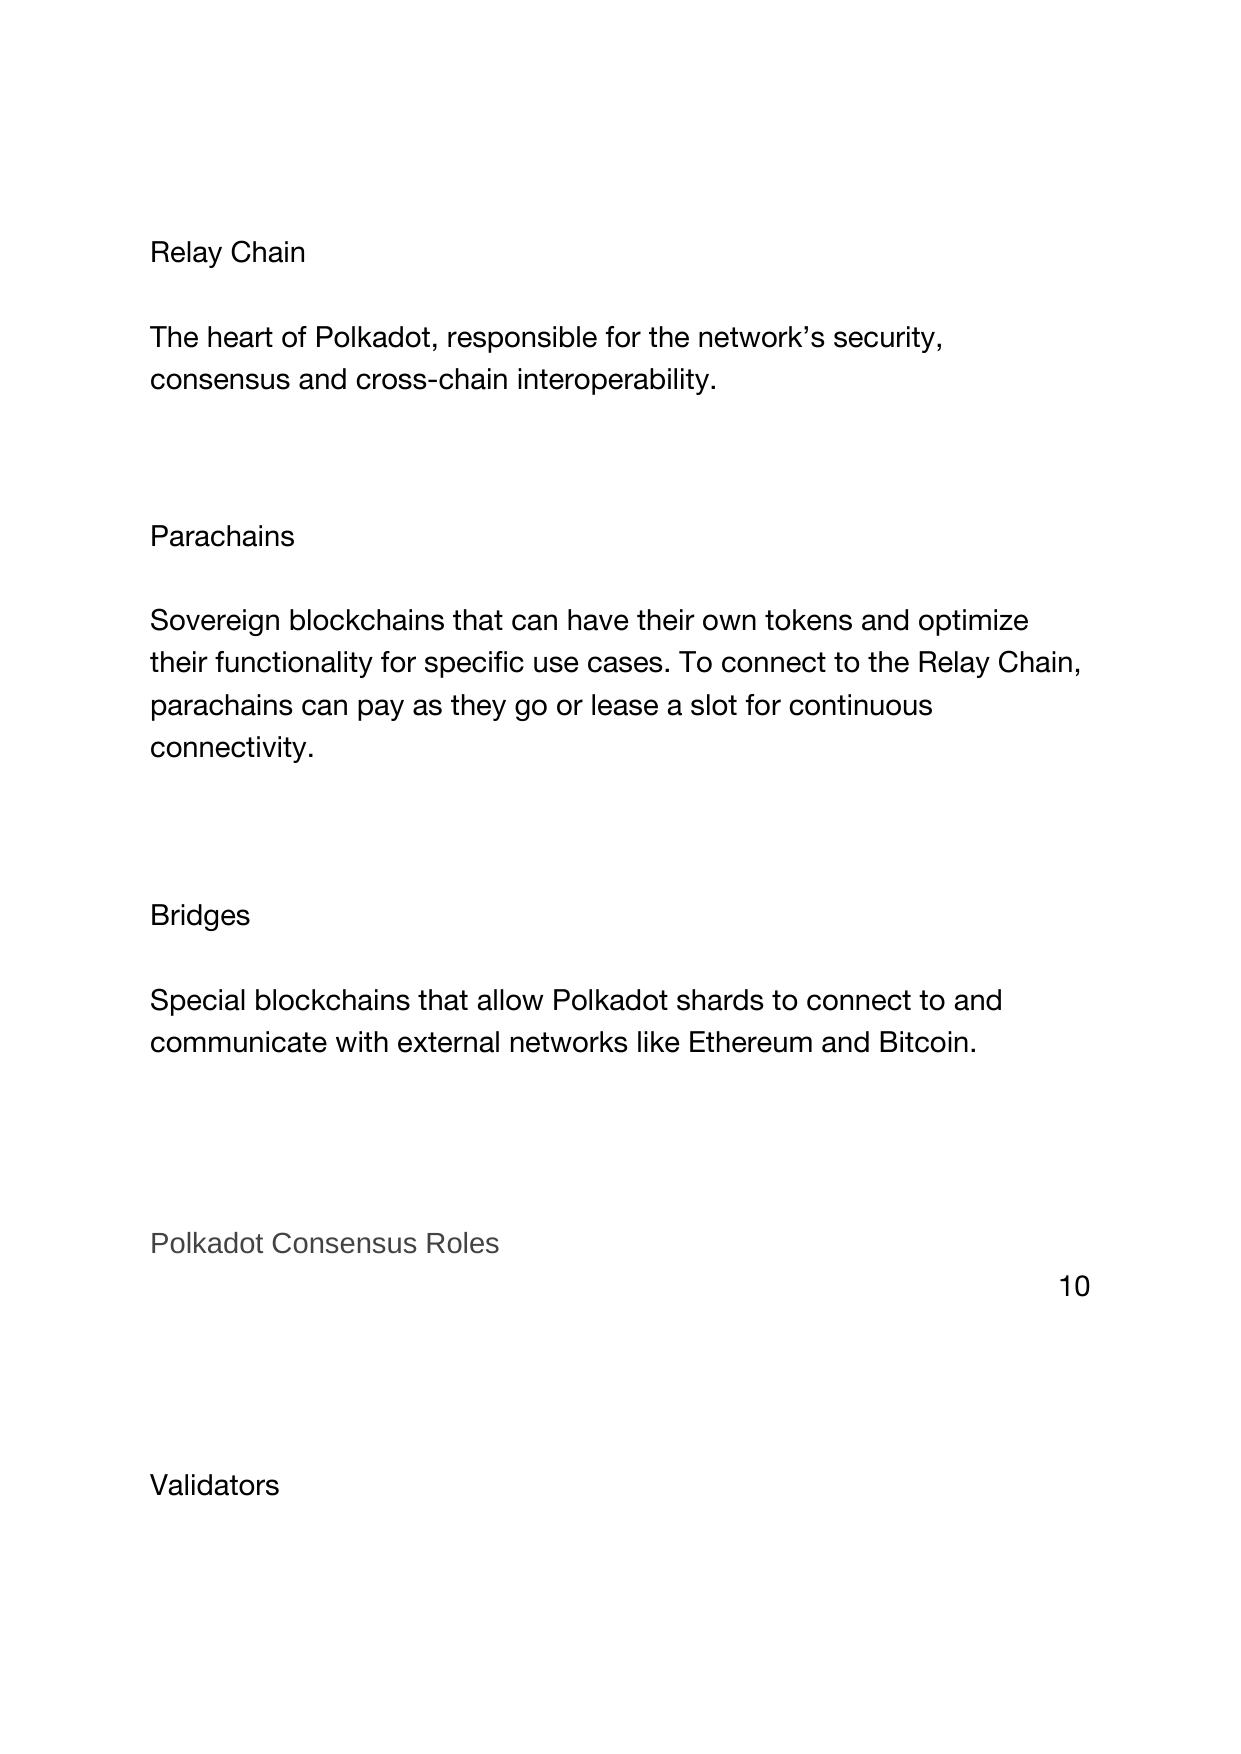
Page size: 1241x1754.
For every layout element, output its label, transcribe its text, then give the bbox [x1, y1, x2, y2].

text Parachains [150, 518, 1090, 554]
text Relay Chain [150, 234, 1090, 271]
text Sovereign blockchains that can have their own tokens and optimize their functionality for specific use cases. To connect to the Relay Chain, parachains can pay as they go or lease a slot for continuous connectivity. [150, 602, 1090, 765]
text Validators [150, 1467, 1090, 1504]
text The heart of Polkadot, responsible for the network’s security, consensus and cross-chain interoperability. [150, 319, 1090, 398]
text Special blockchains that allow Polkadot shards to connect to and communicate with external networks like Ethereum and Bitcoin. [150, 982, 1090, 1061]
subtitle Polkadot Consensus Roles [150, 1226, 1090, 1259]
text 10 [150, 1268, 1090, 1305]
text Bridges [150, 897, 1090, 934]
